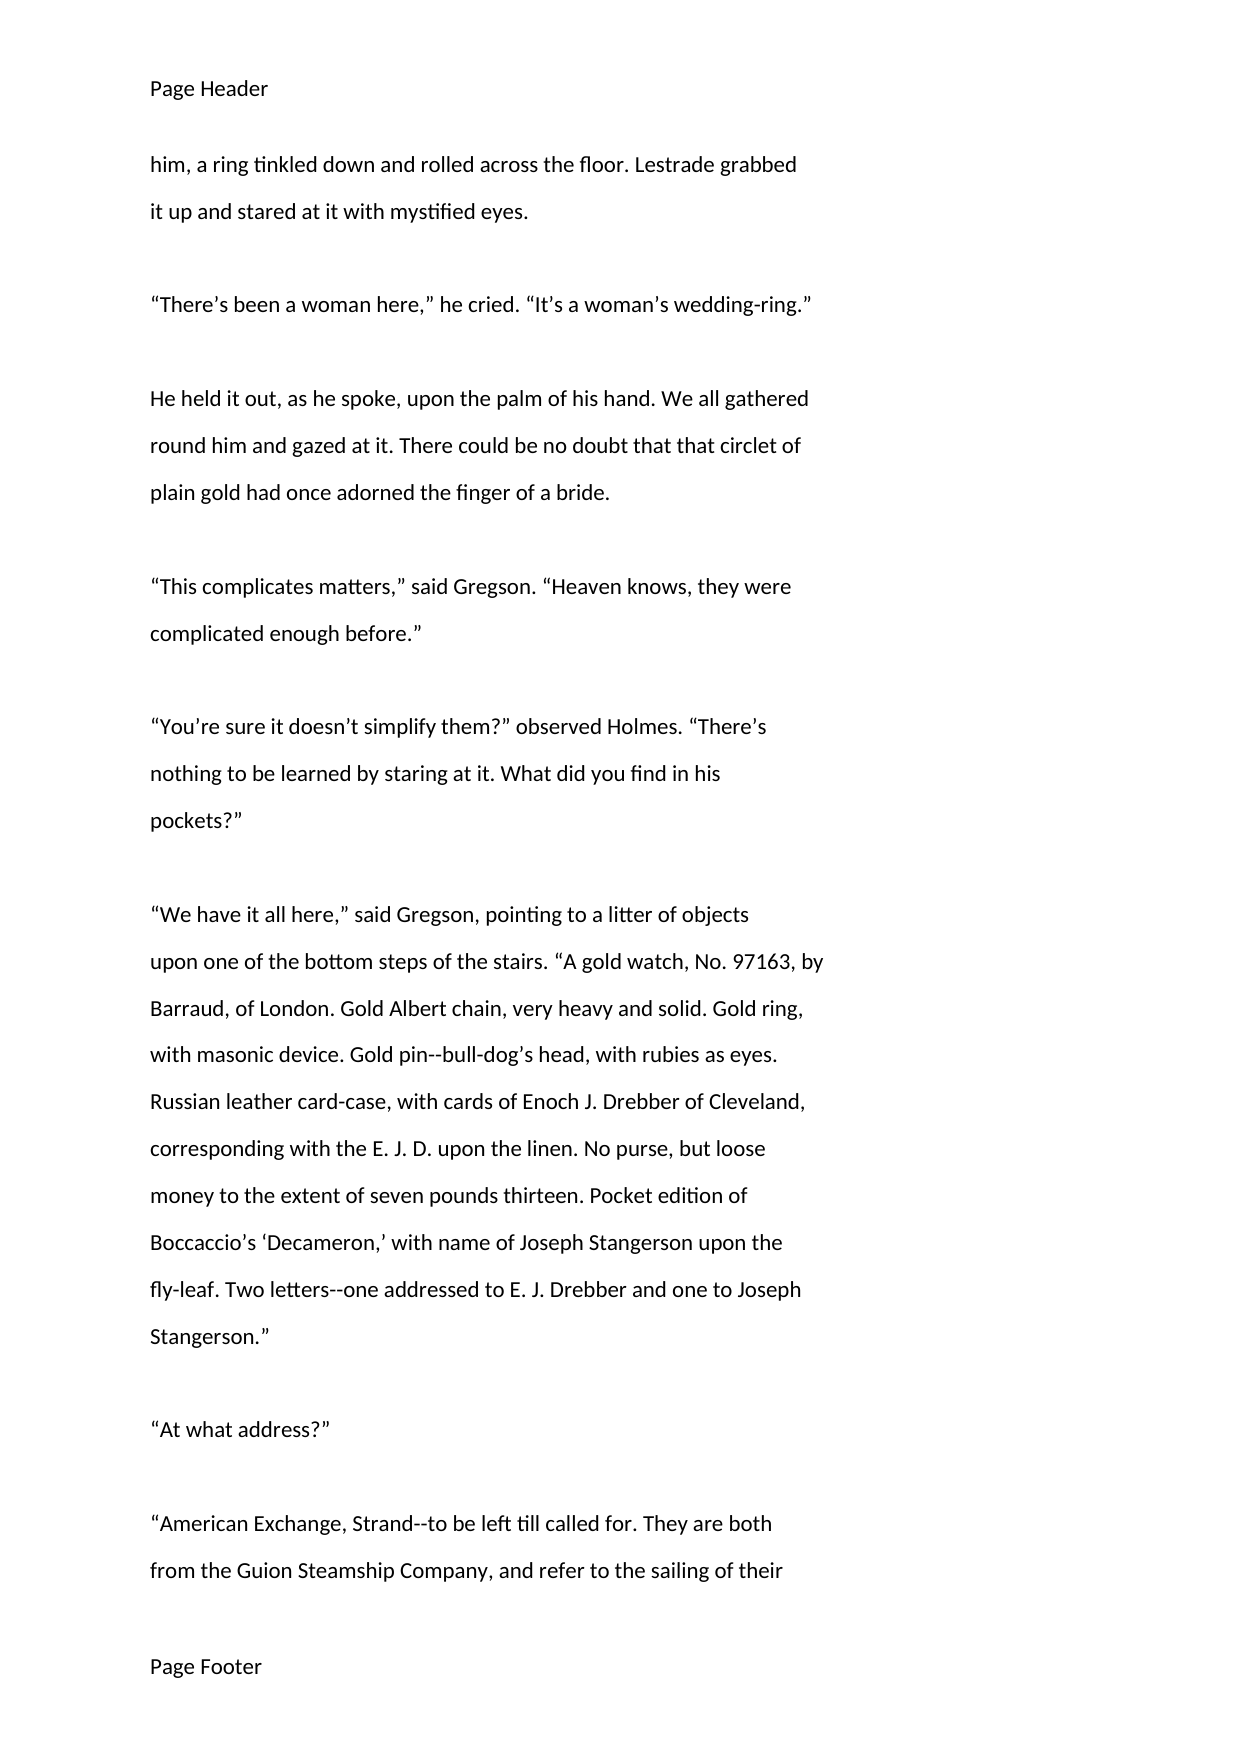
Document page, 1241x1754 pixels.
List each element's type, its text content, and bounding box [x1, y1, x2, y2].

text round him and gazed at it. There could be no doubt that that circlet of [150, 431, 1090, 459]
text Barraud, of London. Gold Albert chain, very heavy and solid. Gold ring, [150, 994, 1090, 1022]
text him, a ring tinkled down and rolled across the floor. Lestrade grabbed [150, 150, 1090, 178]
text from the Guion Steamship Company, and refer to the sailing of their [150, 1556, 1090, 1584]
text with masonic device. Gold pin--bull-dog’s head, with rubies as eyes. [150, 1041, 1090, 1069]
text “American Exchange, Strand--to be left till called for. They are both [150, 1509, 1090, 1537]
text fly-leaf. Two letters--one addressed to E. J. Drebber and one to Joseph [150, 1275, 1090, 1303]
text Russian leather card-case, with cards of Enoch J. Drebber of Cleveland, [150, 1087, 1090, 1116]
text corresponding with the E. J. D. upon the linen. No purse, but loose [150, 1134, 1090, 1162]
text Boccaccio’s ‘Decameron,’ with name of Joseph Stangerson upon the [150, 1228, 1090, 1256]
text complicated enough before.” [150, 619, 1090, 647]
text “You’re sure it doesn’t simplify them?” observed Holmes. “There’s [150, 712, 1090, 741]
text “This complicates matters,” said Gregson. “Heaven knows, they were [150, 572, 1090, 600]
text pockets?” [150, 806, 1090, 834]
text upon one of the bottom steps of the stairs. “A gold watch, No. 97163, by [150, 947, 1090, 975]
text money to the extent of seven pounds thirteen. Pocket edition of [150, 1181, 1090, 1209]
text it up and stared at it with mystified eyes. [150, 197, 1090, 225]
text “At what address?” [150, 1416, 1090, 1444]
text Stangerson.” [150, 1322, 1090, 1350]
text plain gold had once adorned the finger of a bride. [150, 478, 1090, 506]
text nothing to be learned by staring at it. What did you find in his [150, 759, 1090, 787]
text He held it out, as he spoke, upon the palm of his hand. We all gathered [150, 384, 1090, 412]
text “There’s been a woman here,” he cried. “It’s a woman’s wedding-ring.” [150, 291, 1090, 319]
text “We have it all here,” said Gregson, pointing to a litter of objects [150, 900, 1090, 928]
